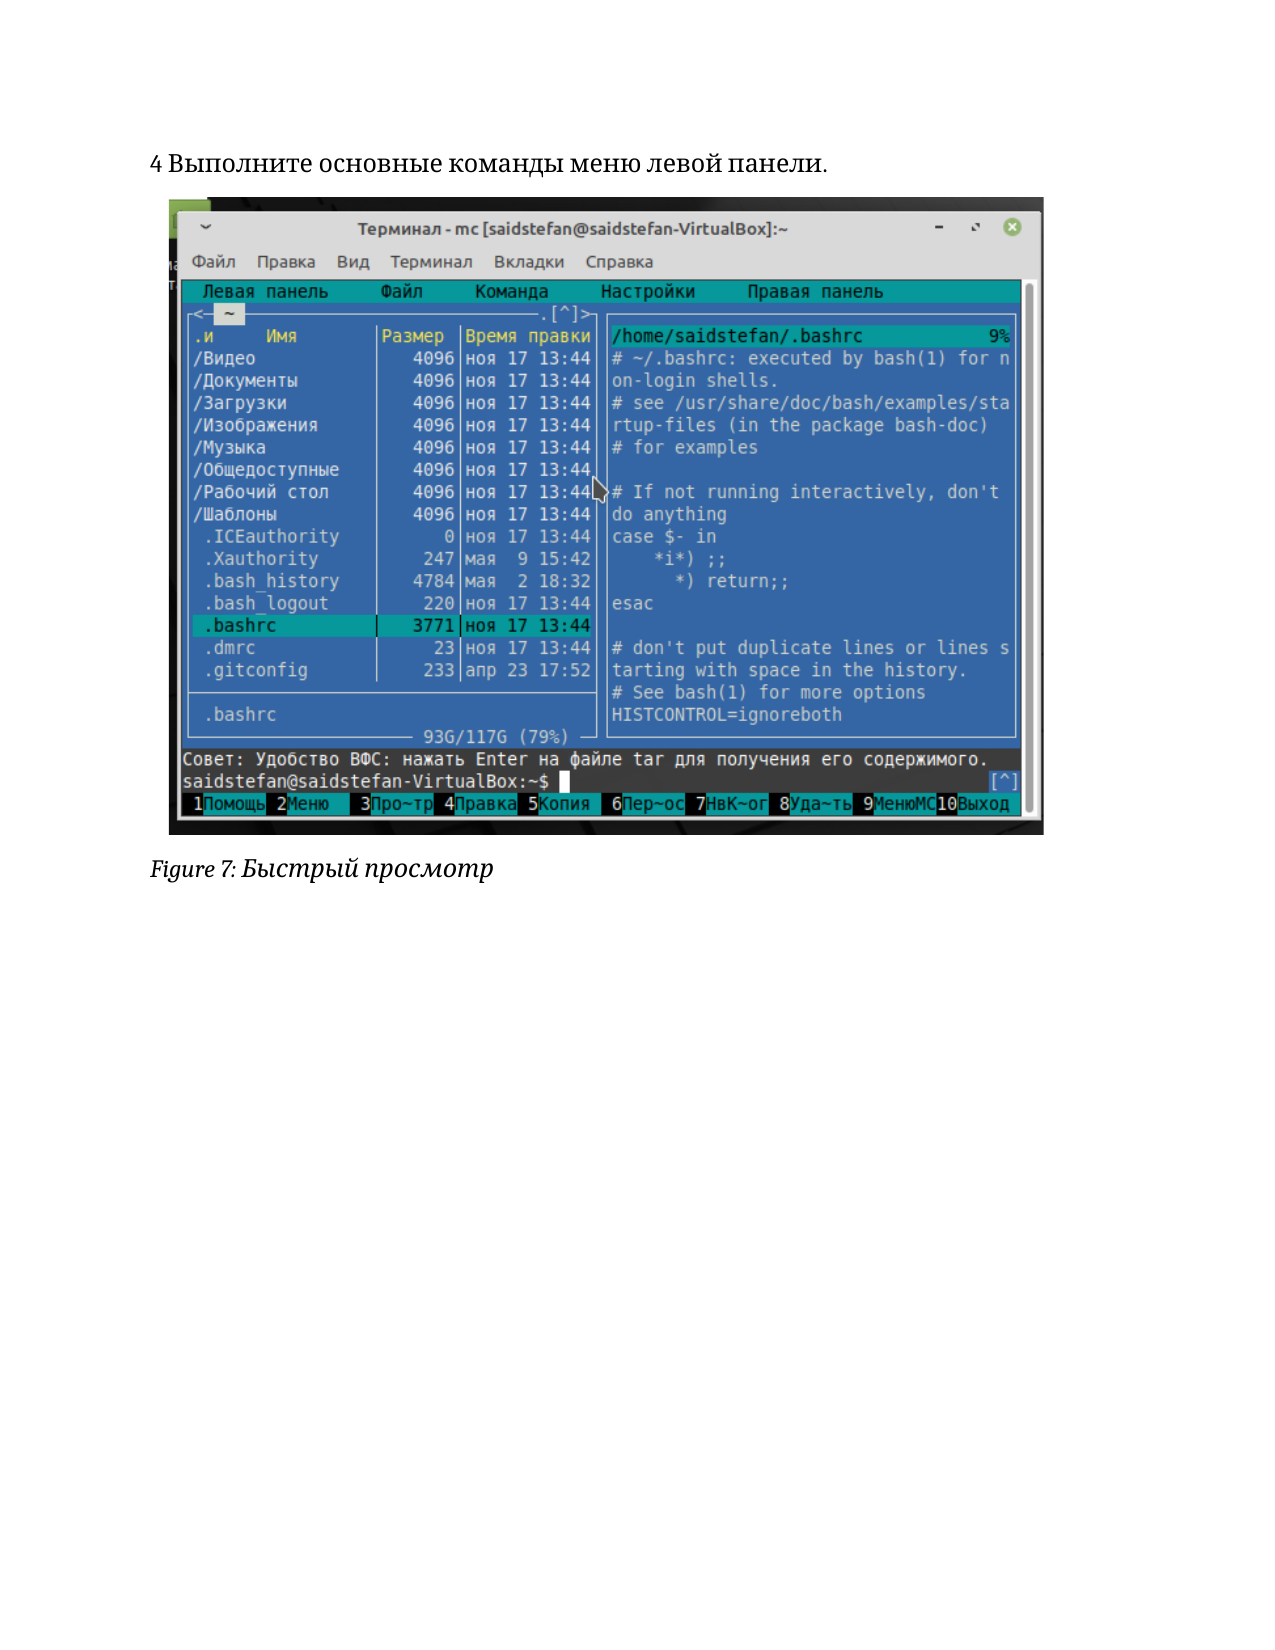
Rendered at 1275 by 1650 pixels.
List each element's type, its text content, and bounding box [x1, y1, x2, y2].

picture [168, 197, 1044, 835]
text Figure 7: Быстрый просмотр [150, 855, 1125, 884]
text 4 Выполните основные команды меню левой панели. [150, 150, 1125, 179]
